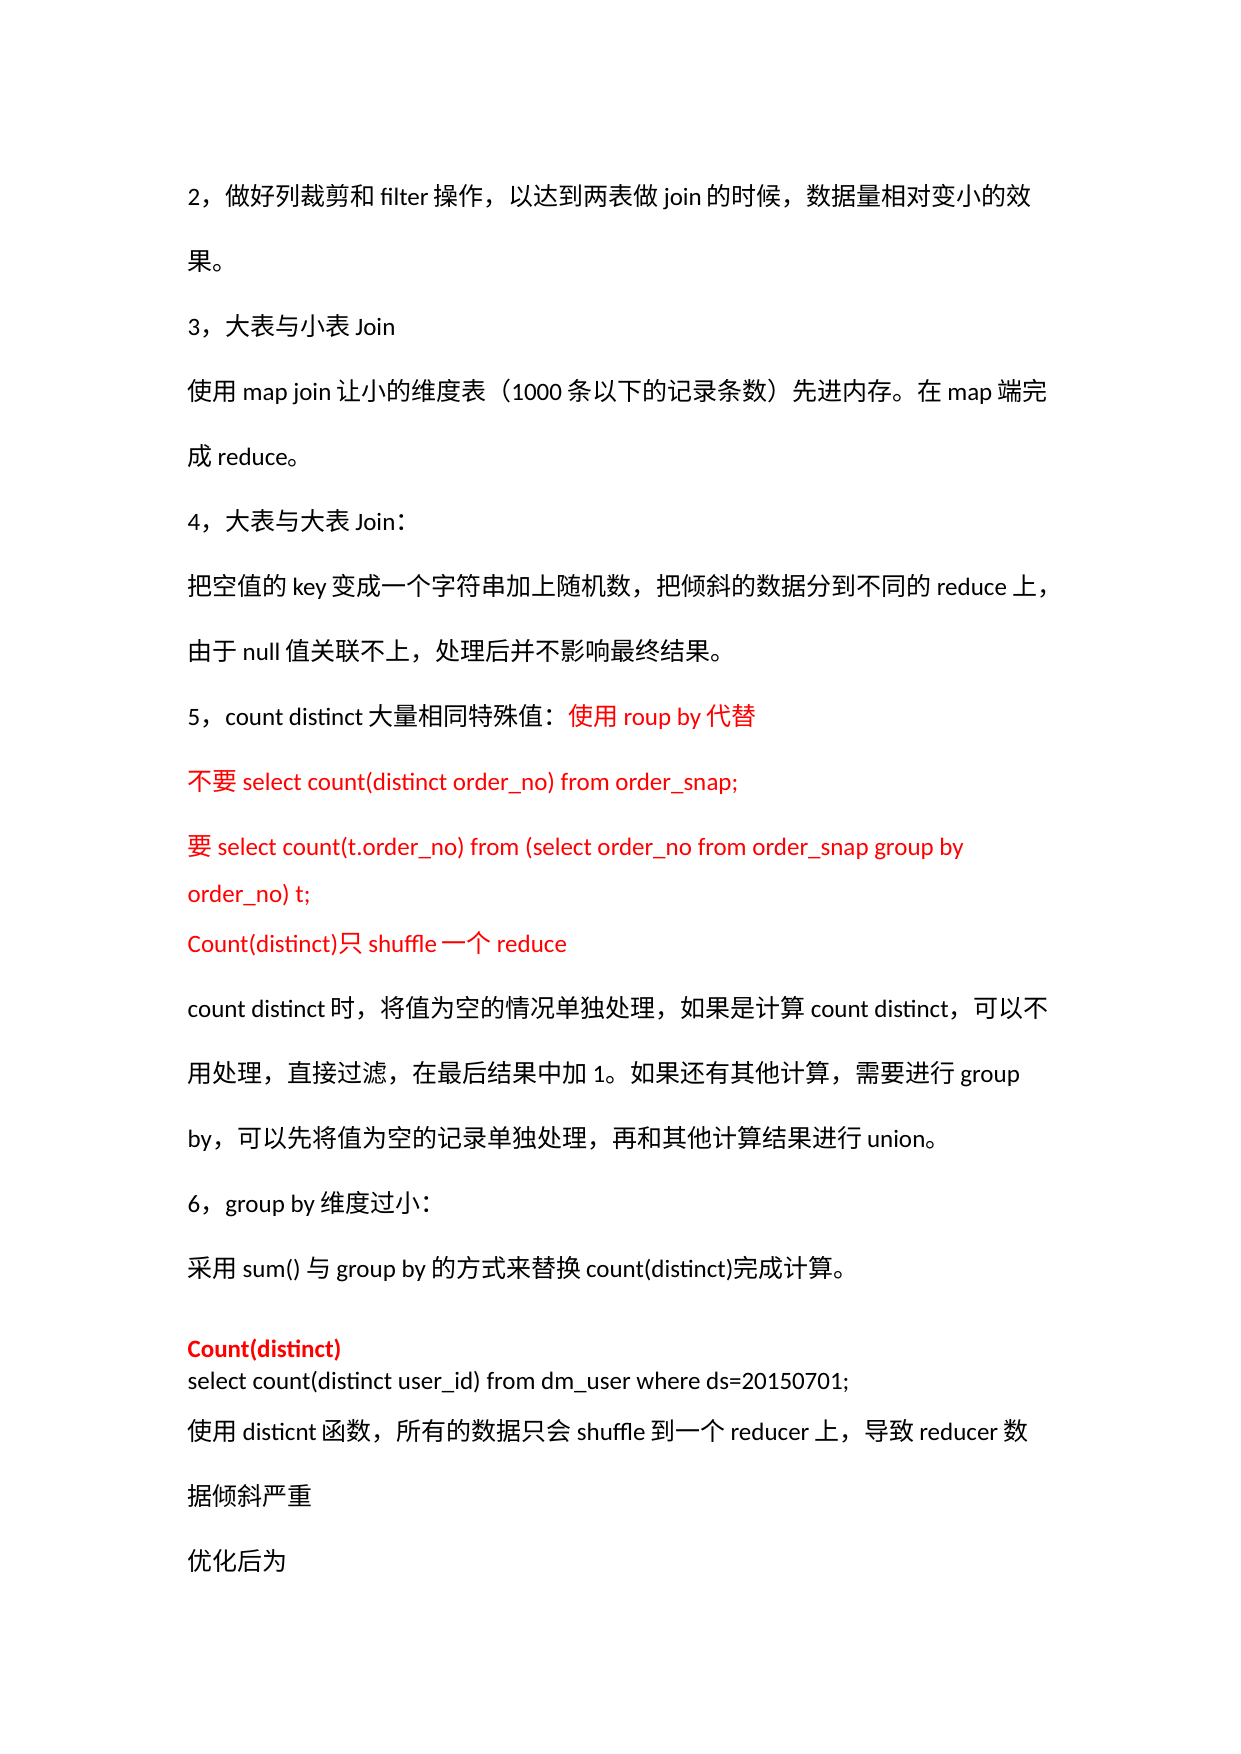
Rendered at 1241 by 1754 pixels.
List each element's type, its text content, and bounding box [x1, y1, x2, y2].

text 不要select count(distinct order_no) from order_snap; [187, 747, 1053, 812]
text 6，group by维度过小： 采用sum() 与group by的方式来替换count(distinct)完成计算。 [187, 1169, 1053, 1299]
text 要select count(t.order_no) from (select order_no from order_snap group by order_no) t; [187, 812, 1053, 909]
text Count(distinct) [187, 1332, 1053, 1364]
text 5，count distinct大量相同特殊值：使用roup by代替 [187, 682, 1053, 747]
text Count(distinct)只shuffle一个reduce count distinct时，将值为空的情况单独处理，如果是计算count distinct，可以不用处理，直接过滤，在最后结果中加1。如果还有其他计算，需要进行group by，可以先将值为空的记录单独处理，再和其他计算结果进行union。 [187, 909, 1053, 1169]
text 4，大表与大表Join： 把空值的key变成一个字符串加上随机数，把倾斜的数据分到不同的reduce上，由于null值关联不上，处理后并不影响最终结果。 [187, 487, 1053, 682]
text 优化后为 [187, 1527, 1053, 1592]
text 使用disticnt函数，所有的数据只会shuffle到一个reducer上，导致reducer数据倾斜严重 [187, 1397, 1053, 1527]
text 2，做好列裁剪和filter操作，以达到两表做join的时候，数据量相对变小的效果。 [187, 162, 1053, 292]
text 3，大表与小表Join 使用map join让小的维度表（1000条以下的记录条数）先进内存。在map端完成reduce。 [187, 292, 1053, 487]
text select count(distinct user_id) from dm_user where ds=20150701; [187, 1364, 1053, 1397]
